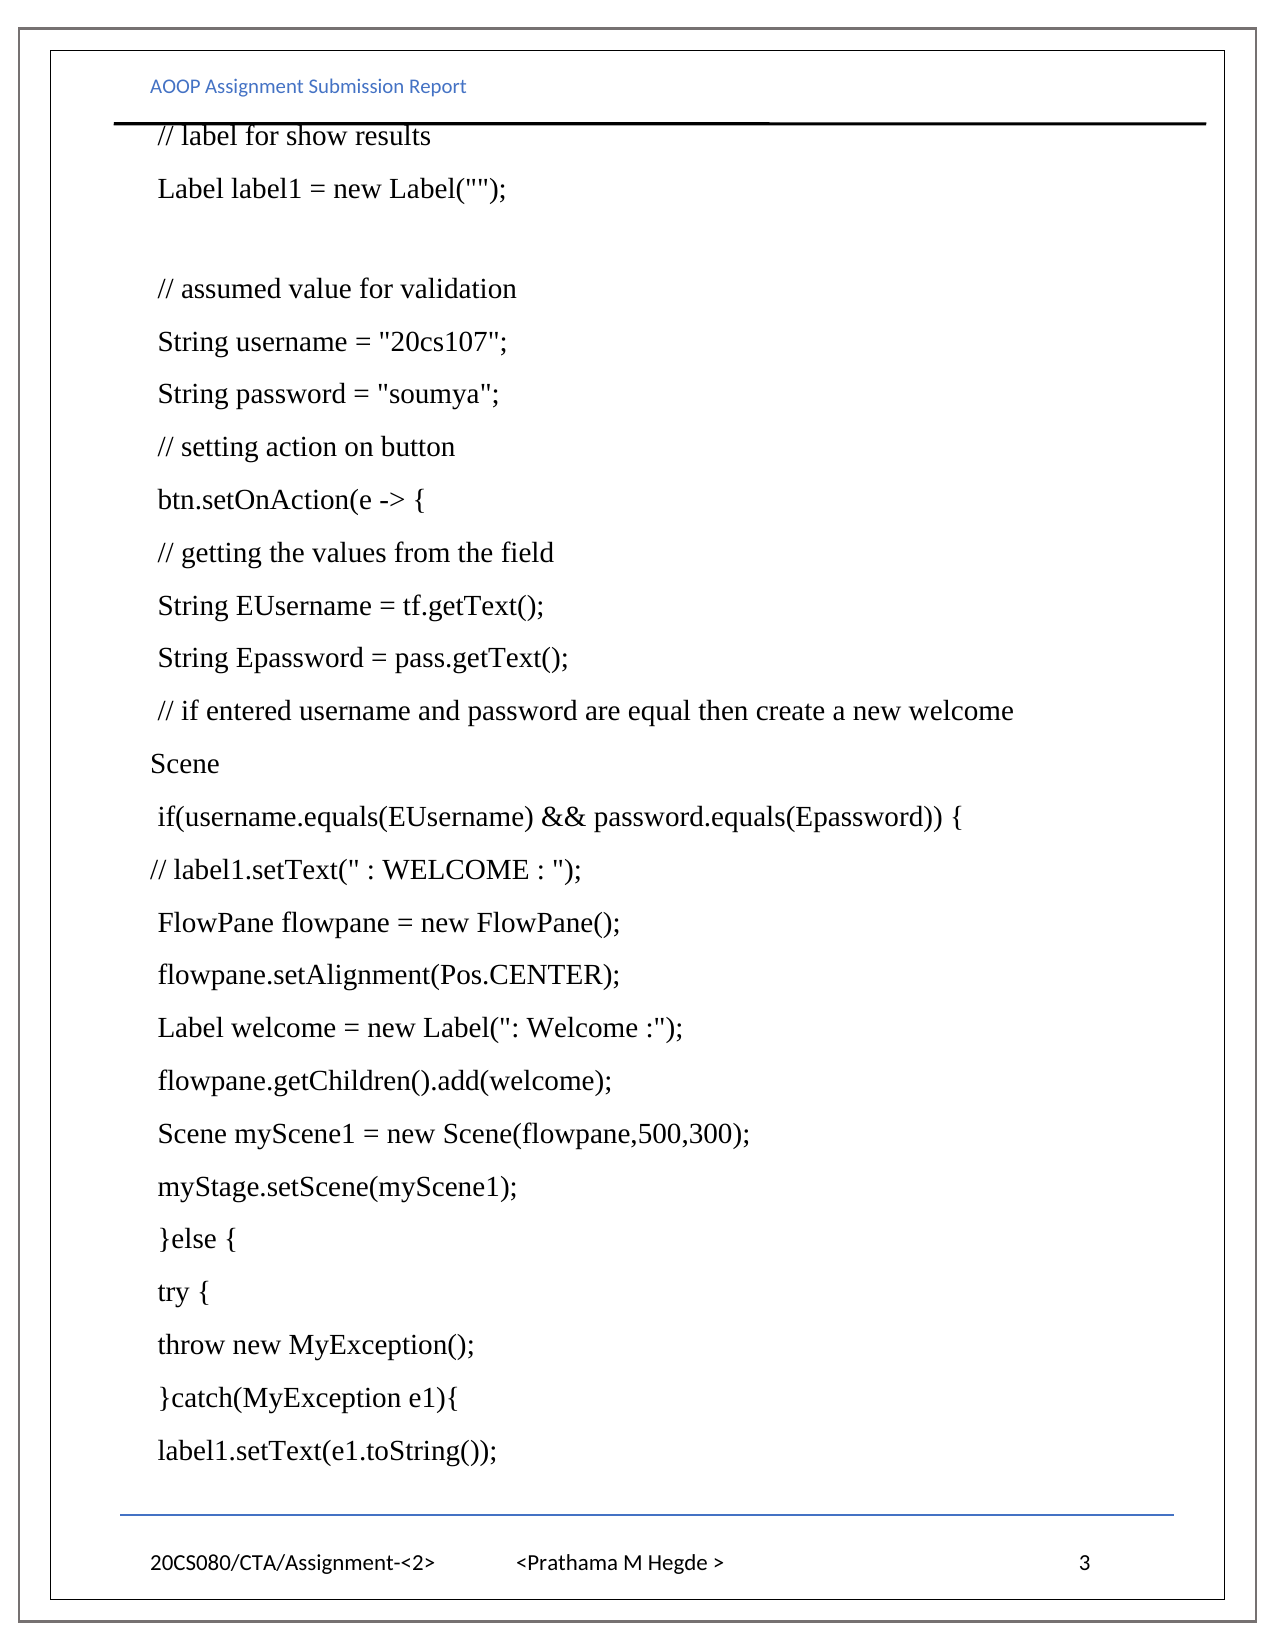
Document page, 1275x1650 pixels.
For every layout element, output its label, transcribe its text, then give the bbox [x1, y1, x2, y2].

text // label for show results [150, 118, 1125, 152]
text // label1.setText(" : WELCOME : "); [150, 852, 1125, 885]
text String username = "20cs107"; [150, 324, 1125, 357]
text flowpane.setAlignment(Pos.CENTER); [150, 957, 1125, 991]
text Scene myScene1 = new Scene(flowpane,500,300); [150, 1116, 1125, 1149]
text // if entered username and password are equal then create a new welcome [150, 693, 1125, 727]
text flowpane.getChildren().add(welcome); [150, 1063, 1125, 1097]
text Label welcome = new Label(": Welcome :"); [150, 1010, 1125, 1044]
text btn.setOnAction(e -> { [150, 482, 1125, 516]
text String password = "soumya"; [150, 377, 1125, 410]
text Scene [150, 746, 1125, 780]
text FlowPane flowpane = new FlowPane(); [150, 905, 1125, 938]
text }else { [150, 1222, 1125, 1255]
text try { [150, 1274, 1125, 1308]
text myStage.setScene(myScene1); [150, 1169, 1125, 1202]
text if(username.equals(EUsername) && password.equals(Epassword)) { [150, 799, 1125, 833]
text }catch(MyException e1){ [150, 1380, 1125, 1413]
text // setting action on button [150, 429, 1125, 463]
text String Epassword = pass.getText(); [150, 641, 1125, 674]
text String EUsername = tf.getText(); [150, 588, 1125, 621]
text // assumed value for validation [150, 271, 1125, 304]
text // getting the values from the field [150, 535, 1125, 568]
text throw new MyException(); [150, 1327, 1125, 1361]
text label1.setText(e1.toString()); [150, 1433, 1125, 1466]
text Label label1 = new Label(""); [150, 171, 1125, 205]
